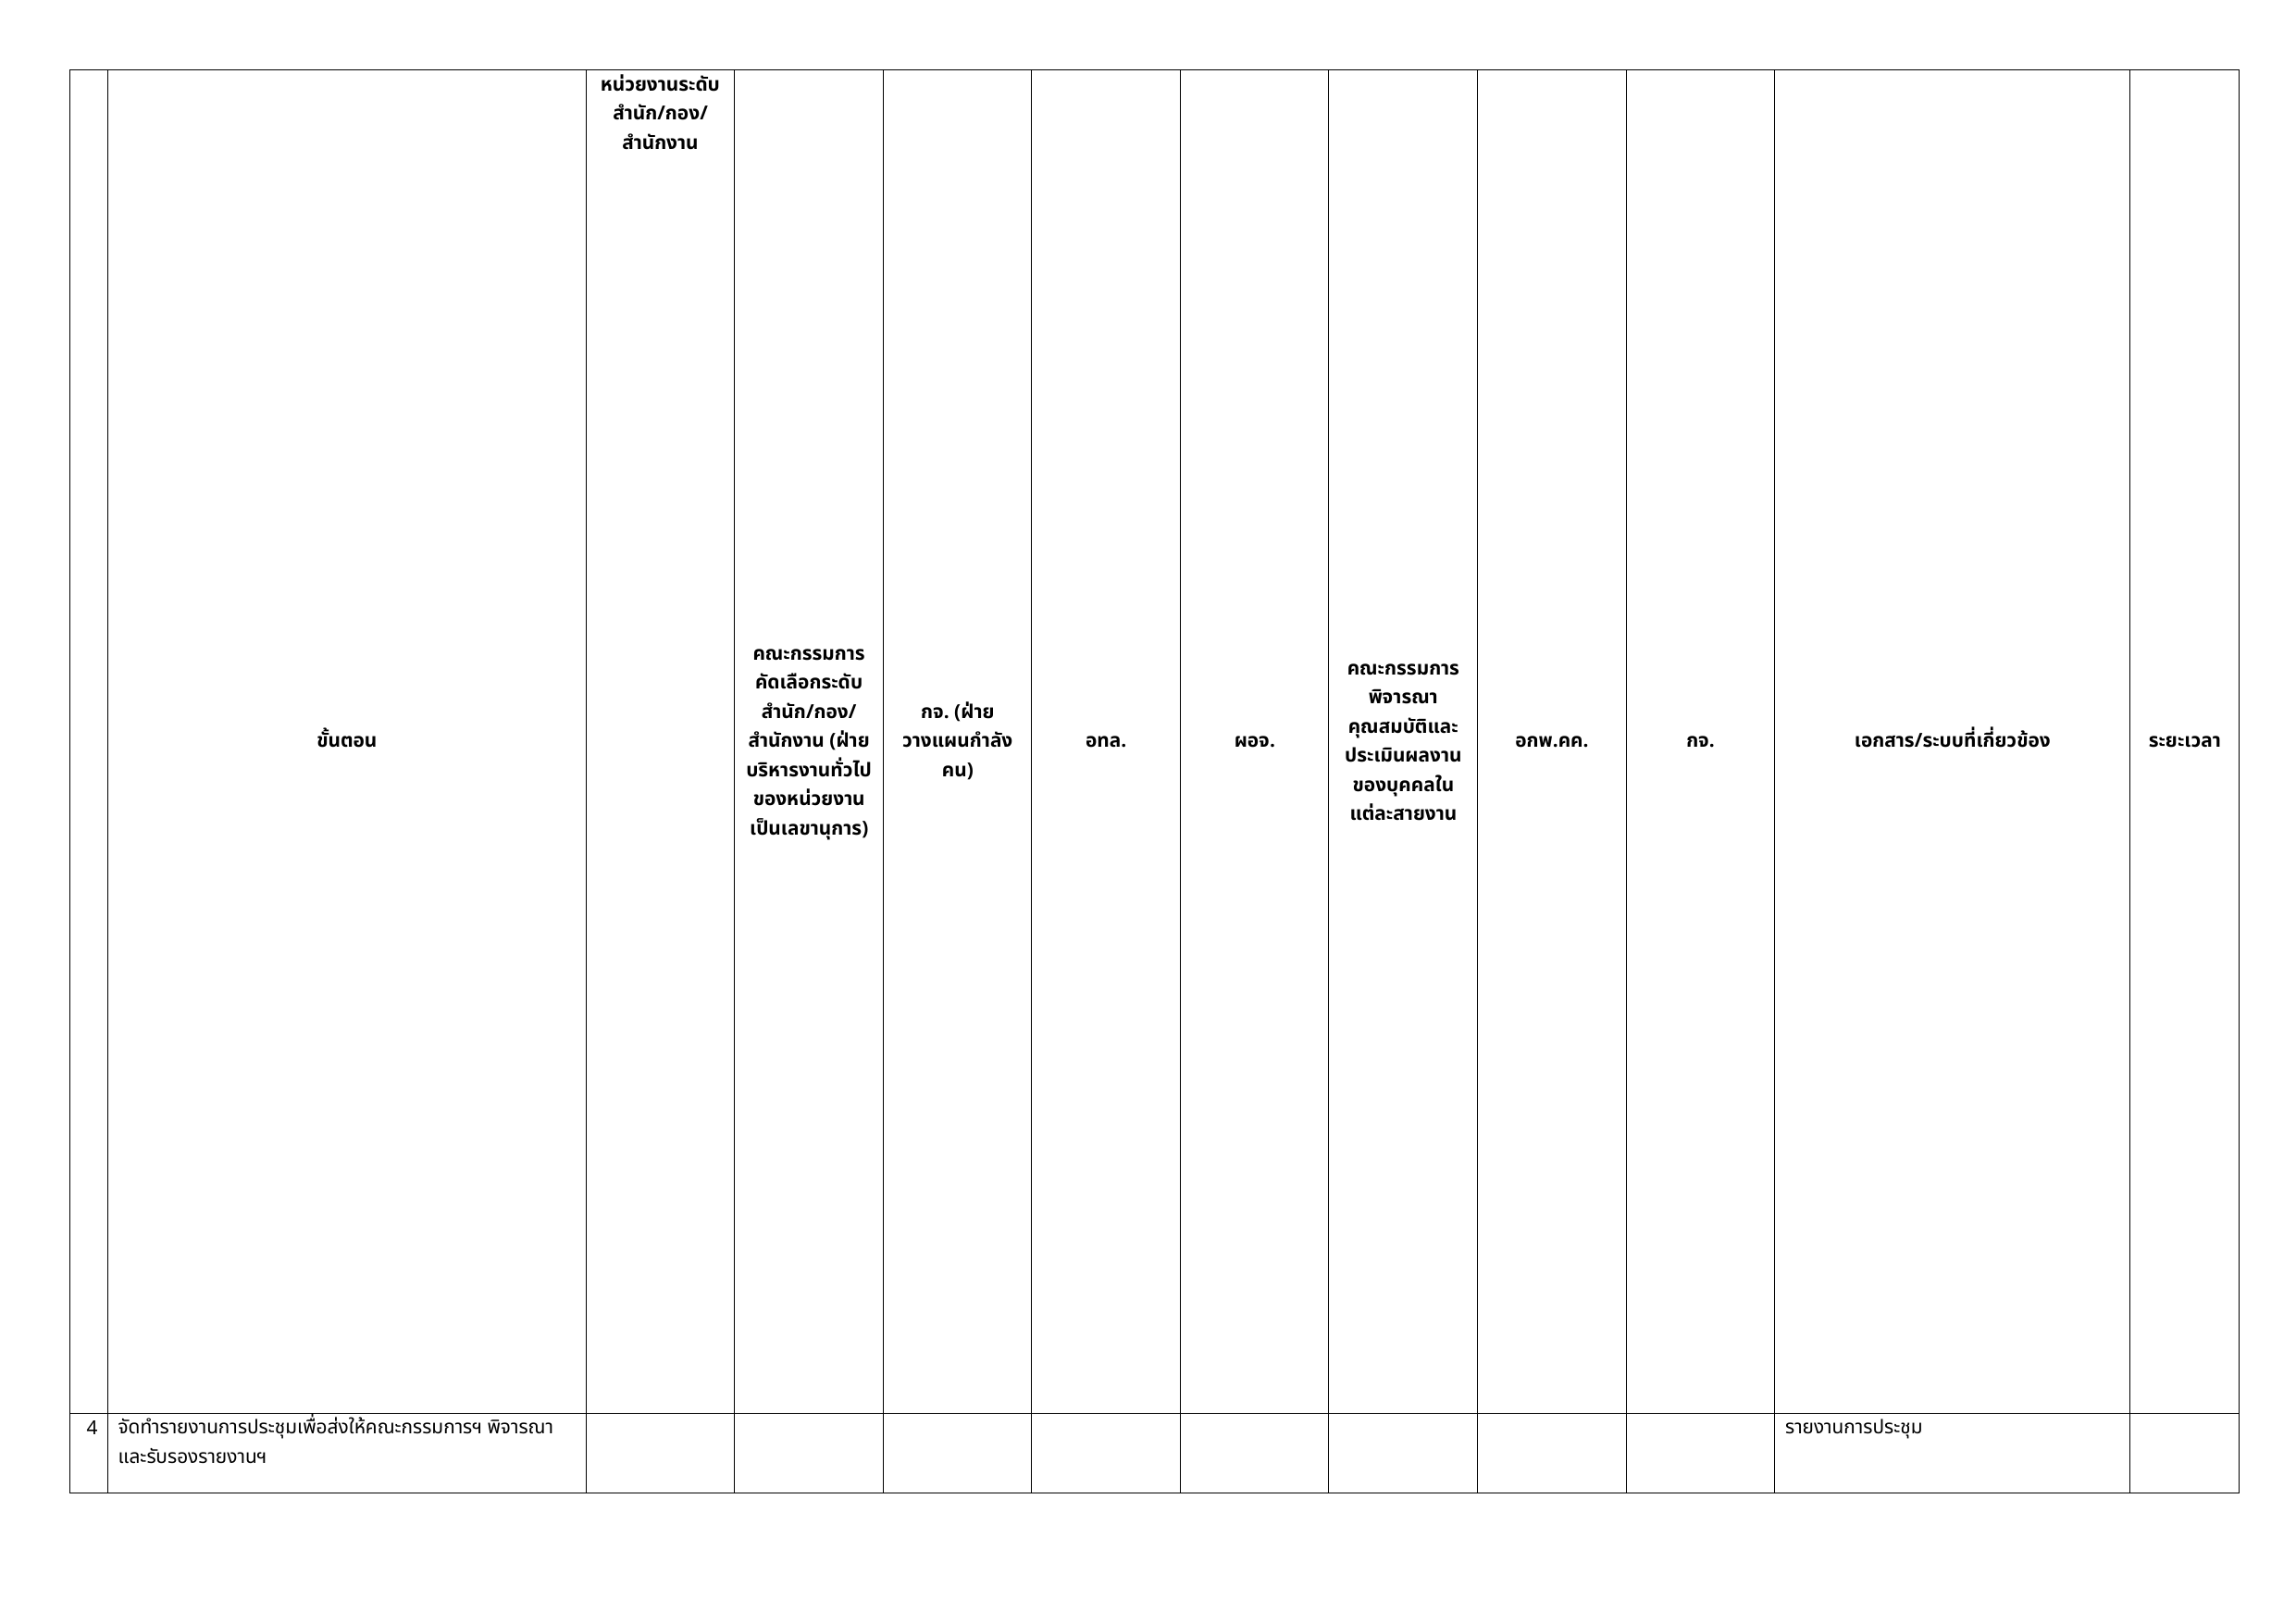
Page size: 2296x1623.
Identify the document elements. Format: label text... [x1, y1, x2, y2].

table_cell [1329, 1414, 1477, 1493]
table_header ขั้นตอน [108, 70, 586, 1413]
table_cell 4 [70, 1414, 107, 1493]
table_header คณะกรรมการพิจารณาคุณสมบัติและประเมินผลงานของบุคคลในแต่ละสายงาน [1329, 70, 1477, 1413]
table_header คณะกรรมการคัดเลือกระดับสำนัก/กอง/สำนักงาน (ฝ่ายบริหารงานทั่วไปของหน่วยงานเป็นเลขานุการ) [735, 70, 883, 1413]
table_cell [1181, 1414, 1328, 1493]
table_header ผอจ. [1181, 70, 1328, 1413]
table_cell [587, 1414, 734, 1493]
table_cell รายงานการประชุม [1775, 1414, 2129, 1493]
table_header หน่วยงานระดับสำนัก/กอง/สำนักงาน [587, 70, 734, 1413]
table_cell [1478, 1414, 1626, 1493]
table_cell [1627, 1414, 1774, 1493]
table_cell [2130, 1414, 2239, 1493]
table_cell [1032, 1414, 1180, 1493]
table_header อทล. [1032, 70, 1180, 1413]
table_header เอกสาร/ระบบที่เกี่ยวข้อง [1775, 70, 2129, 1413]
table_cell จัดทำรายงานการประชุมเพื่อส่งให้คณะกรรมการฯ พิจารณาและรับรองรายงานฯ [108, 1414, 586, 1493]
table_header กจ. [1627, 70, 1774, 1413]
table_cell [884, 1414, 1031, 1493]
table_header [70, 70, 107, 1413]
table_cell [735, 1414, 883, 1493]
table_header กจ. (ฝ่ายวางแผนกำลังคน) [884, 70, 1031, 1413]
table_header อกพ.คค. [1478, 70, 1626, 1413]
table_header ระยะเวลา [2130, 70, 2239, 1413]
